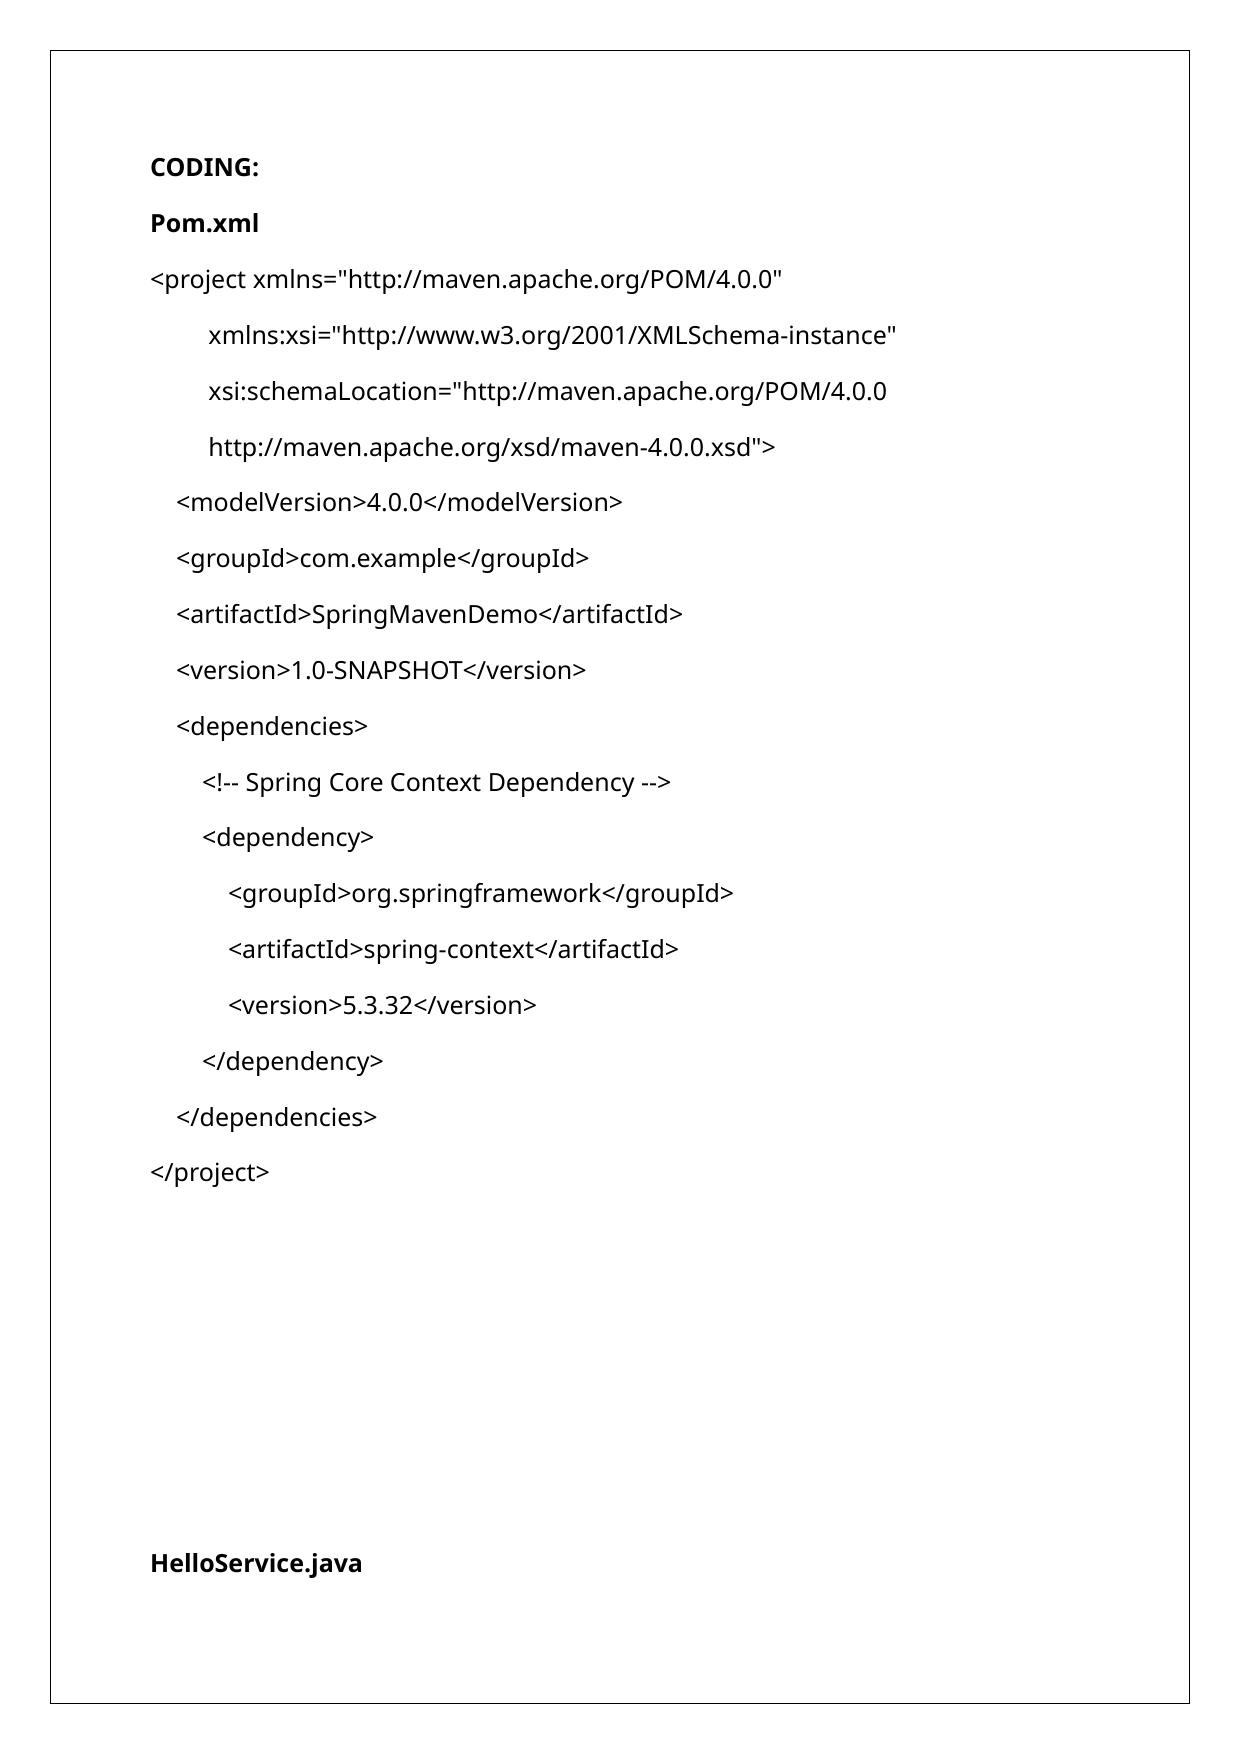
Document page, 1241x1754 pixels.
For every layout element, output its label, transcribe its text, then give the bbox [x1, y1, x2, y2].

text Pom.xml [150, 206, 1090, 240]
text <artifactId>SpringMavenDemo</artifactId> [150, 597, 1090, 631]
text CODING: [150, 150, 1090, 184]
text <modelVersion>4.0.0</modelVersion> [150, 485, 1090, 519]
text <groupId>com.example</groupId> [150, 541, 1090, 575]
text xmlns:xsi="http://www.w3.org/2001/XMLSchema-instance" [150, 317, 1090, 352]
text <project xmlns="http://maven.apache.org/POM/4.0.0" [150, 262, 1090, 296]
text http://maven.apache.org/xsd/maven-4.0.0.xsd"> [150, 429, 1090, 463]
text HelloService.java [150, 1546, 1090, 1580]
text <version>1.0-SNAPSHOT</version> [150, 652, 1090, 687]
text </dependency> [150, 1043, 1090, 1077]
text <dependencies> [150, 708, 1090, 742]
text <version>5.3.32</version> [150, 987, 1090, 1022]
text xsi:schemaLocation="http://maven.apache.org/POM/4.0.0 [150, 373, 1090, 407]
text </dependencies> [150, 1099, 1090, 1133]
text <!-- Spring Core Context Dependency --> [150, 764, 1090, 798]
text <dependency> [150, 820, 1090, 854]
text </project> [150, 1155, 1090, 1189]
text <artifactId>spring-context</artifactId> [150, 932, 1090, 966]
text <groupId>org.springframework</groupId> [150, 876, 1090, 910]
